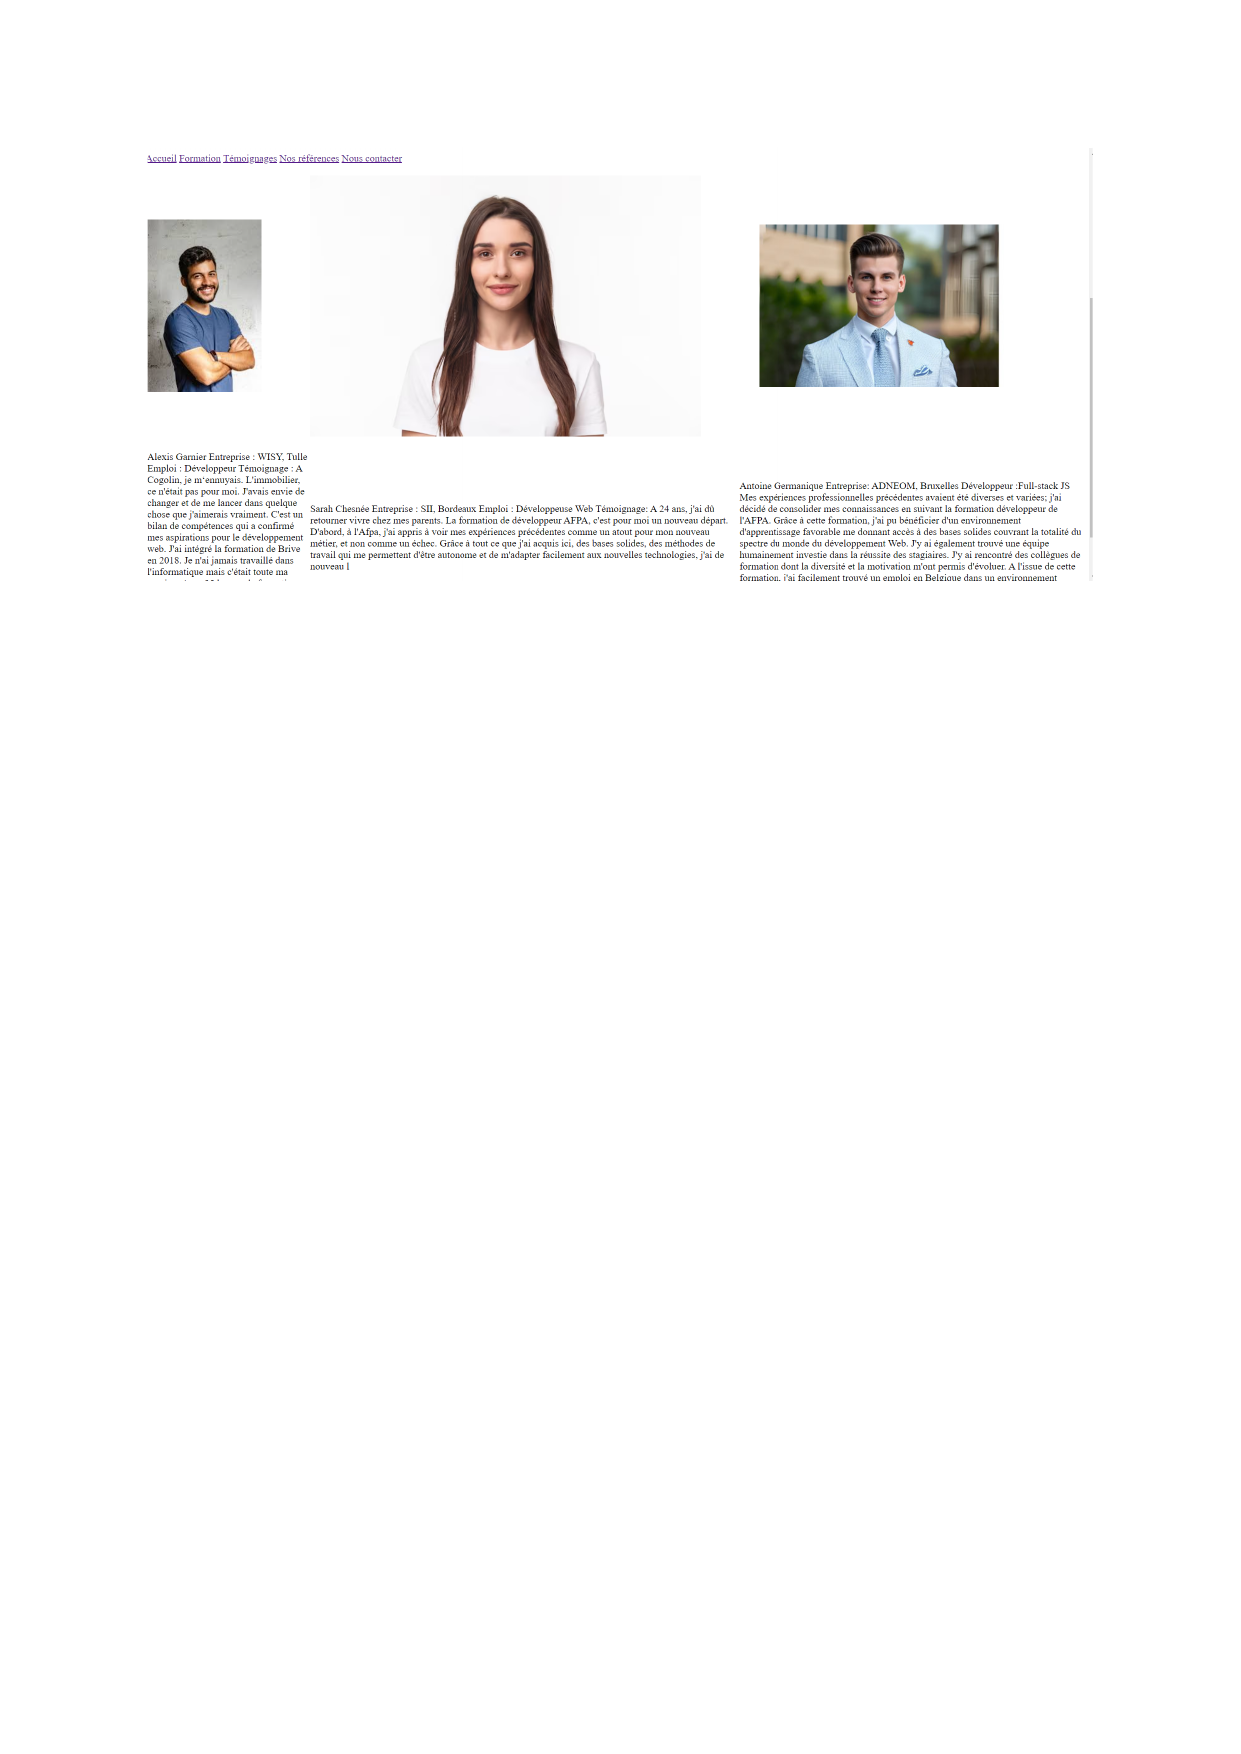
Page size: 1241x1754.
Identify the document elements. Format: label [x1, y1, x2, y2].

picture [147, 147, 1093, 581]
